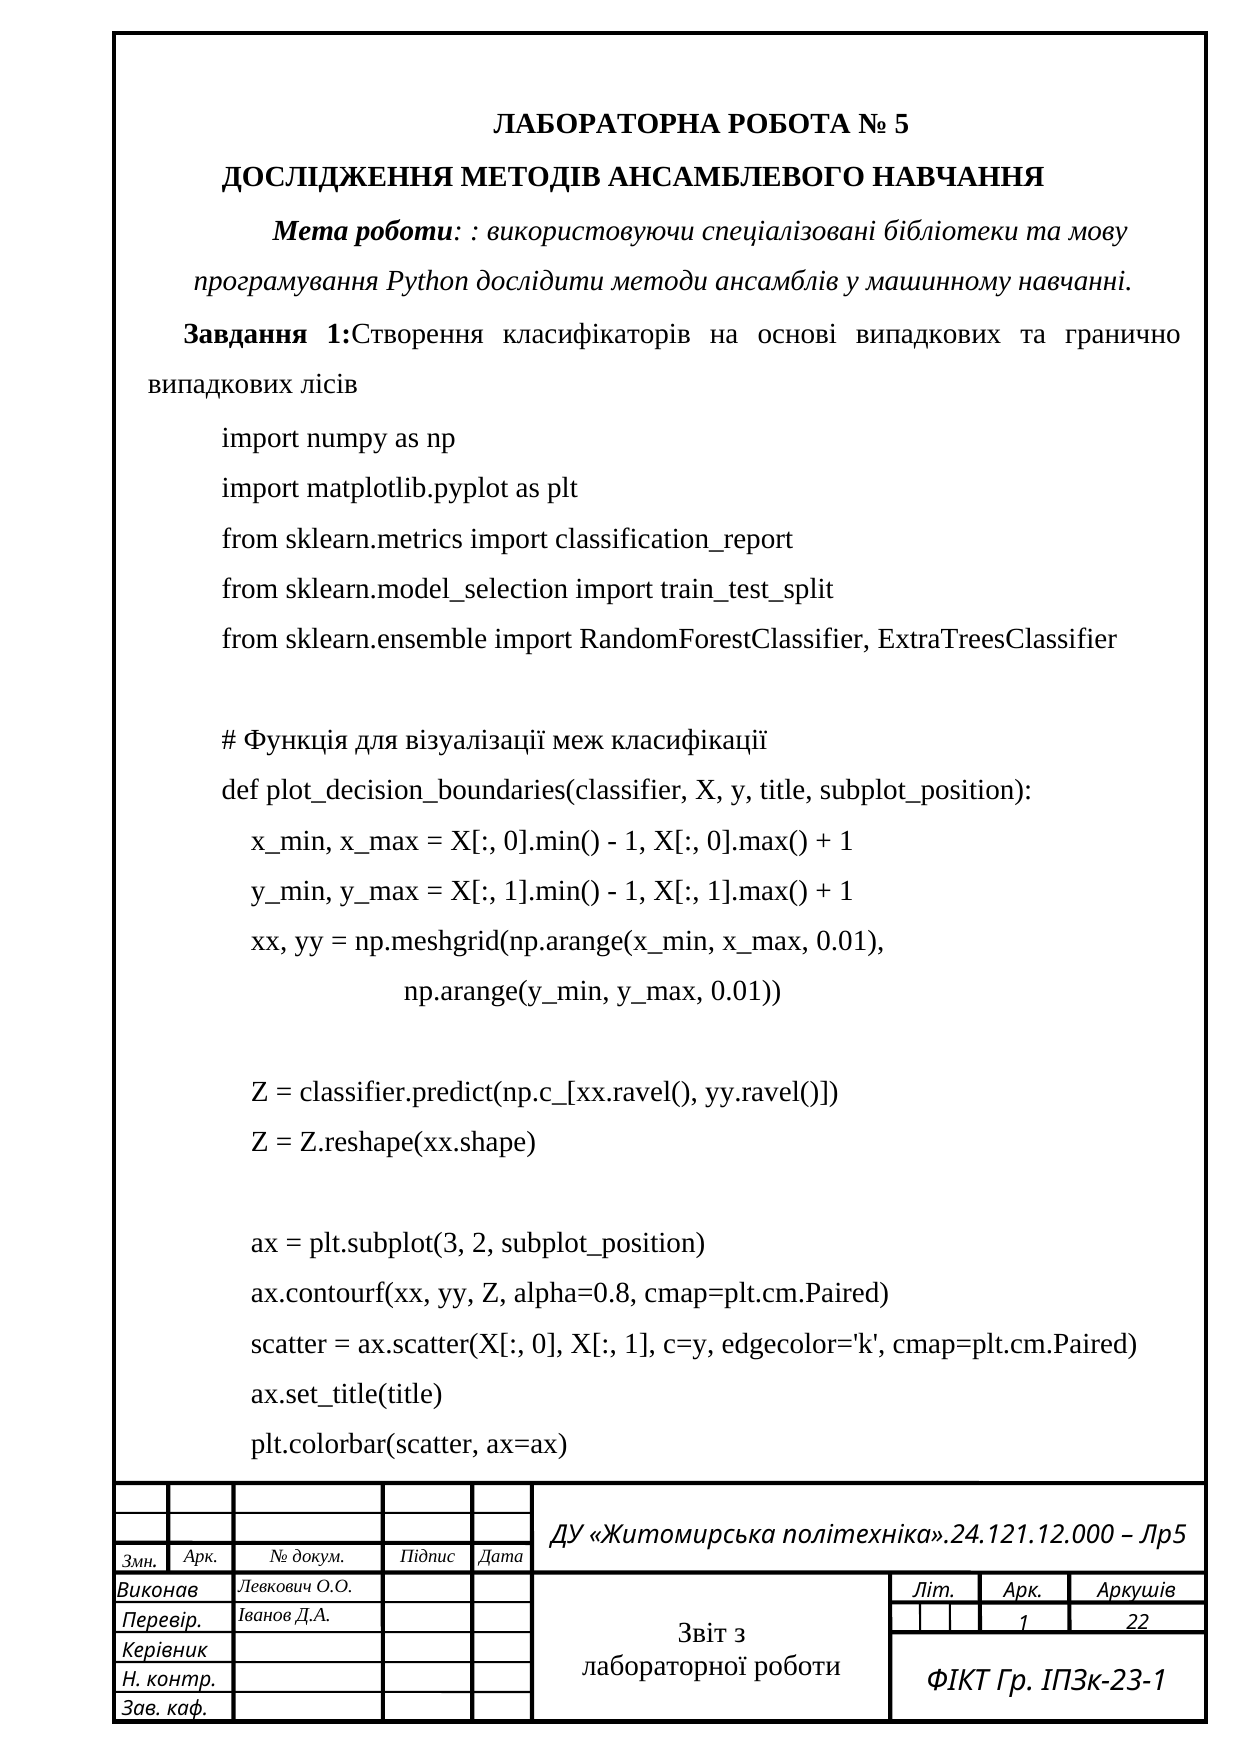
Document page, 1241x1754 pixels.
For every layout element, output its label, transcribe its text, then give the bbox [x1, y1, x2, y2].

text xx, yy = np.meshgrid(np.arange(x_min, x_max, 0.01), [148, 923, 1181, 957]
text x_min, x_max = X[:, 0].min() - 1, X[:, 0].max() + 1 [148, 823, 1181, 856]
text ax.set_title(title) [148, 1376, 1181, 1409]
text Z = Z.reshape(xx.shape) [148, 1124, 1181, 1158]
text # Функція для візуалізації меж класифікації [148, 722, 1181, 756]
text plt.colorbar(scatter, ax=ax) [148, 1426, 1181, 1460]
text ЛАБОРАТОРНА РОБОТА № 5 [148, 106, 1181, 139]
text y_min, y_max = X[:, 1].min() - 1, X[:, 1].max() + 1 [148, 873, 1181, 906]
text Завдання 1:Створення класифікаторів на основі випадкових та гранично випадкових лісів [148, 316, 1181, 400]
text def plot_decision_boundaries(classifier, X, y, title, subplot_position): [148, 772, 1181, 806]
text import numpy as np [148, 420, 1181, 454]
text np.arange(y_min, y_max, 0.01)) [148, 973, 1181, 1007]
text from sklearn.ensemble import RandomForestClassifier, ExtraTreesClassifier [148, 621, 1181, 655]
text ДОСЛІДЖЕННЯ МЕТОДІВ АНСАМБЛЕВОГО НАВЧАННЯ [148, 159, 1181, 193]
text Мета роботи: : використовуючи спеціалізовані бібліотеки та мову програмування Python дослідити методи ансамблів у машинному навчанні. [148, 213, 1181, 296]
text from sklearn.metrics import classification_report [148, 521, 1181, 554]
text Z = classifier.predict(np.c_[xx.ravel(), yy.ravel()]) [148, 1074, 1181, 1108]
text scatter = ax.scatter(X[:, 0], X[:, 1], c=y, edgecolor='k', cmap=plt.cm.Paired) [148, 1326, 1181, 1359]
text from sklearn.model_selection import train_test_split [148, 571, 1181, 604]
text ax.contourf(xx, yy, Z, alpha=0.8, cmap=plt.cm.Paired) [148, 1275, 1181, 1309]
text ax = plt.subplot(3, 2, subplot_position) [148, 1225, 1181, 1259]
text import matplotlib.pyplot as plt [148, 470, 1181, 504]
